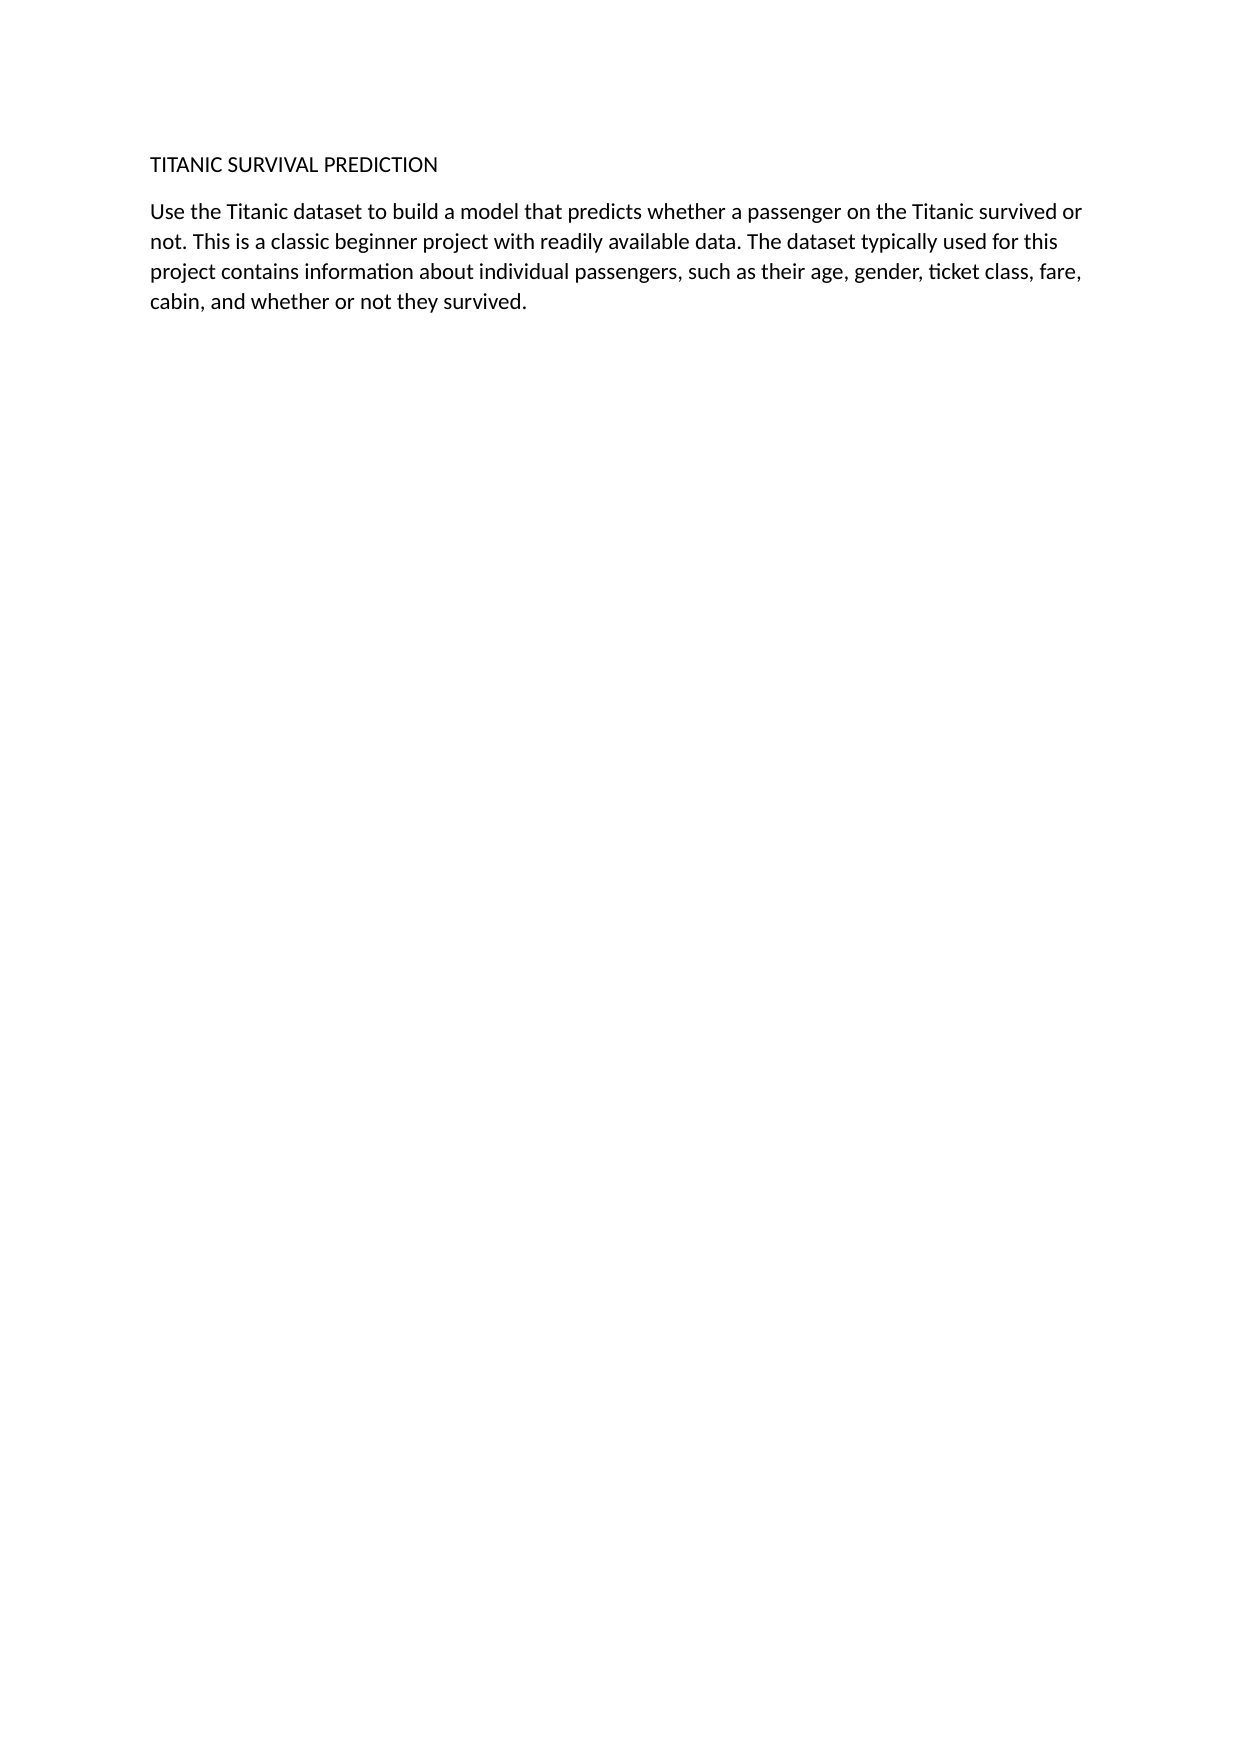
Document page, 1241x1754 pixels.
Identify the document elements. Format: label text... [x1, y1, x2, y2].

text TITANIC SURVIVAL PREDICTION [150, 150, 1090, 178]
text Use the Titanic dataset to build a model that predicts whether a passenger on the Titanic survived or not. This is a classic beginner project with readily available data. The dataset typically used for this project contains information about individual passengers, such as their age, gender, ticket class, fare, cabin, and whether or not they survived. [150, 197, 1090, 316]
